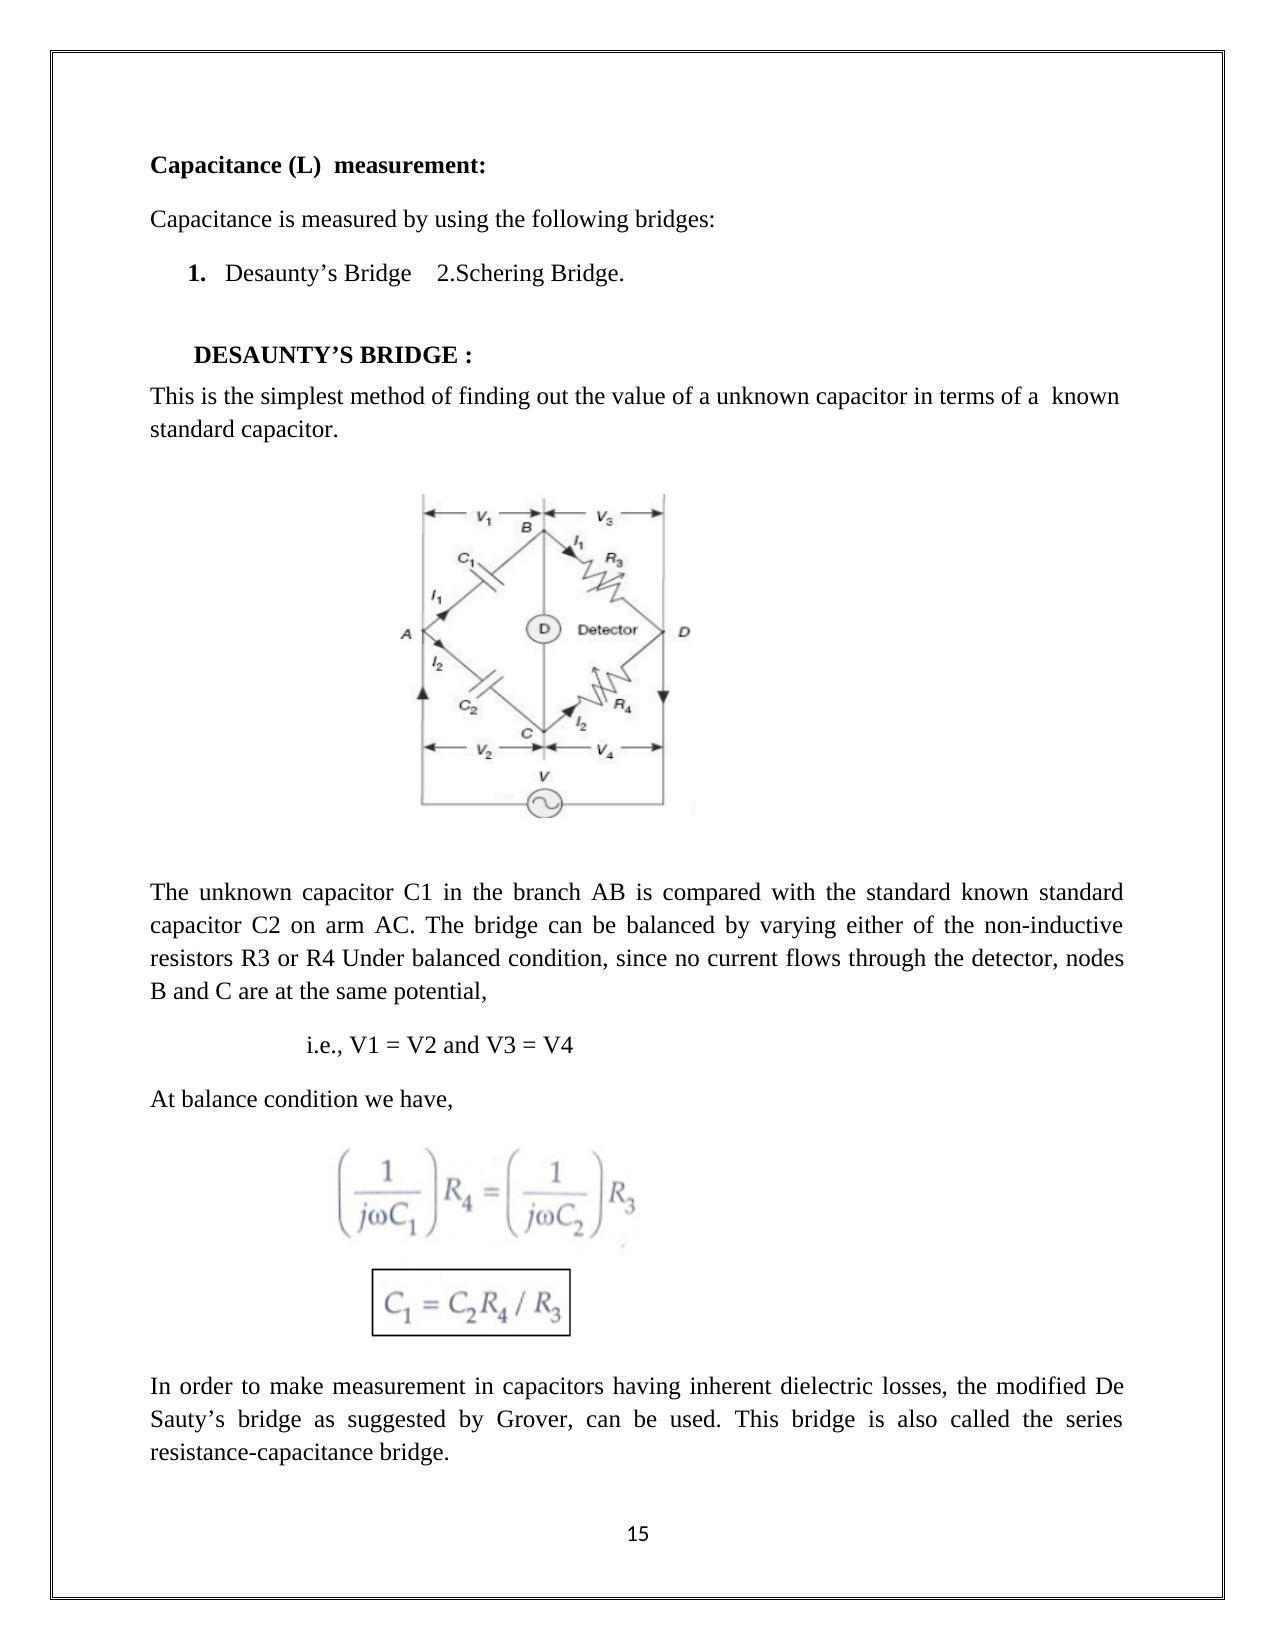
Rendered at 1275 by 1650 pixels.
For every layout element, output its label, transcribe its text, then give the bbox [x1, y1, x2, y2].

text The unknown capacitor C1 in the branch AB is compared with the standard known standard capacitor C2 on arm AC. The bridge can be balanced by varying either of the non-inductive resistors R3 or R4 Under balanced condition, since no current flows through the detector, nodes B and C are at the same potential, [150, 877, 1125, 1005]
picture [379, 468, 707, 852]
text Capacitance (L) measurement: [150, 150, 1125, 179]
text At balance condition we have, [150, 1084, 1125, 1112]
text This is the simplest method of finding out the value of a unknown capacitor in terms of a known standard capacitor. [150, 381, 1125, 443]
list Desaunty’s Bridge 2.Schering Bridge. [187, 258, 1125, 286]
text i.e., V1 = V2 and V3 = V4 [150, 1030, 1125, 1059]
picture [325, 1137, 651, 1346]
text Capacitance is measured by using the following bridges: [150, 204, 1125, 233]
text In order to make measurement in capacitors having inherent dielectric losses, the modified De Sauty’s bridge as suggested by Grover, can be used. This bridge is also called the series resistance-capacitance bridge. [150, 1371, 1125, 1466]
text DESAUNTY’S BRIDGE : [150, 340, 1125, 369]
